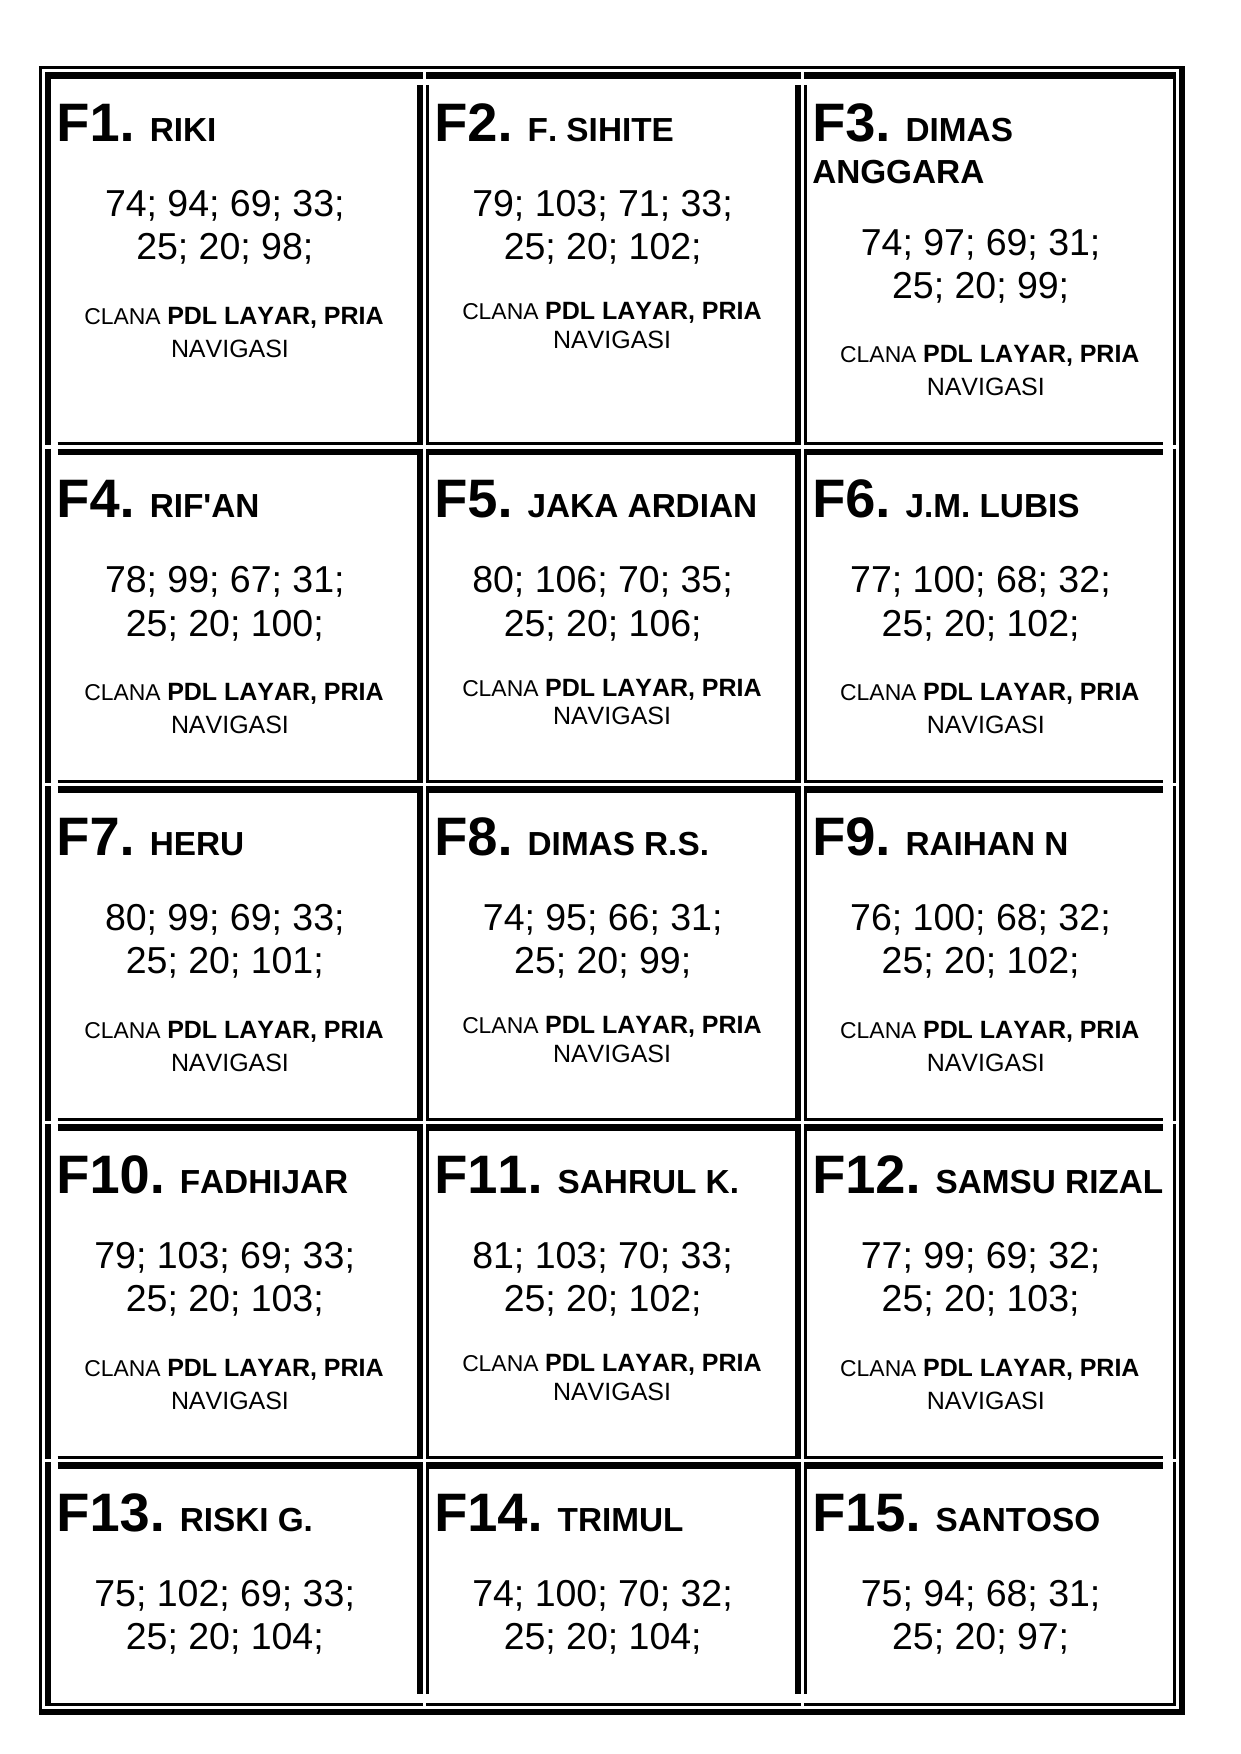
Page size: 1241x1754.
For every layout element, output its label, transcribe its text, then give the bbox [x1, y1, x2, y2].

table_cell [423, 1456, 801, 1703]
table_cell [45, 1456, 423, 1703]
table_header F2. F. SIHITE 79; 103; 71; 33; 25; 20; 102; CLANA PDL LAYAR, PRIA NAVIGASI [423, 69, 801, 442]
table_cell F12. SAMSU RIZAL 77; 99; 69; 32; 25; 20; 103; CLANA PDL LAYAR, PRIA NAVIGASI [801, 1118, 1179, 1456]
table_header F3. DIMAS ANGGARA 74; 97; 69; 31; 25; 20; 99; CLANA PDL LAYAR, PRIA NAVIGASI [801, 69, 1179, 442]
table_cell F5. JAKA ARDIAN 80; 106; 70; 35; 25; 20; 106; CLANA PDL LAYAR, PRIA NAVIGASI [423, 442, 801, 780]
table_cell F9. RAIHAN N 76; 100; 68; 32; 25; 20; 102; CLANA PDL LAYAR, PRIA NAVIGASI [801, 780, 1179, 1118]
table_cell F4. RIF'AN 78; 99; 67; 31; 25; 20; 100; CLANA PDL LAYAR, PRIA NAVIGASI [45, 442, 423, 780]
table_header F1. RIKI 74; 94; 69; 33; 25; 20; 98; CLANA PDL LAYAR, PRIA NAVIGASI [51, 79, 423, 442]
table_cell F8. DIMAS R.S. 74; 95; 66; 31; 25; 20; 99; CLANA PDL LAYAR, PRIA NAVIGASI [423, 780, 801, 1118]
table_cell F7. HERU 80; 99; 69; 33; 25; 20; 101; CLANA PDL LAYAR, PRIA NAVIGASI [45, 780, 423, 1118]
table_cell F6. J.M. LUBIS 77; 100; 68; 32; 25; 20; 102; CLANA PDL LAYAR, PRIA NAVIGASI [801, 442, 1179, 780]
table_cell F11. SAHRUL K. 81; 103; 70; 33; 25; 20; 102; CLANA PDL LAYAR, PRIA NAVIGASI [423, 1118, 801, 1456]
table_cell F10. FADHIJAR 79; 103; 69; 33; 25; 20; 103; CLANA PDL LAYAR, PRIA NAVIGASI [45, 1118, 423, 1456]
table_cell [801, 1456, 1179, 1703]
